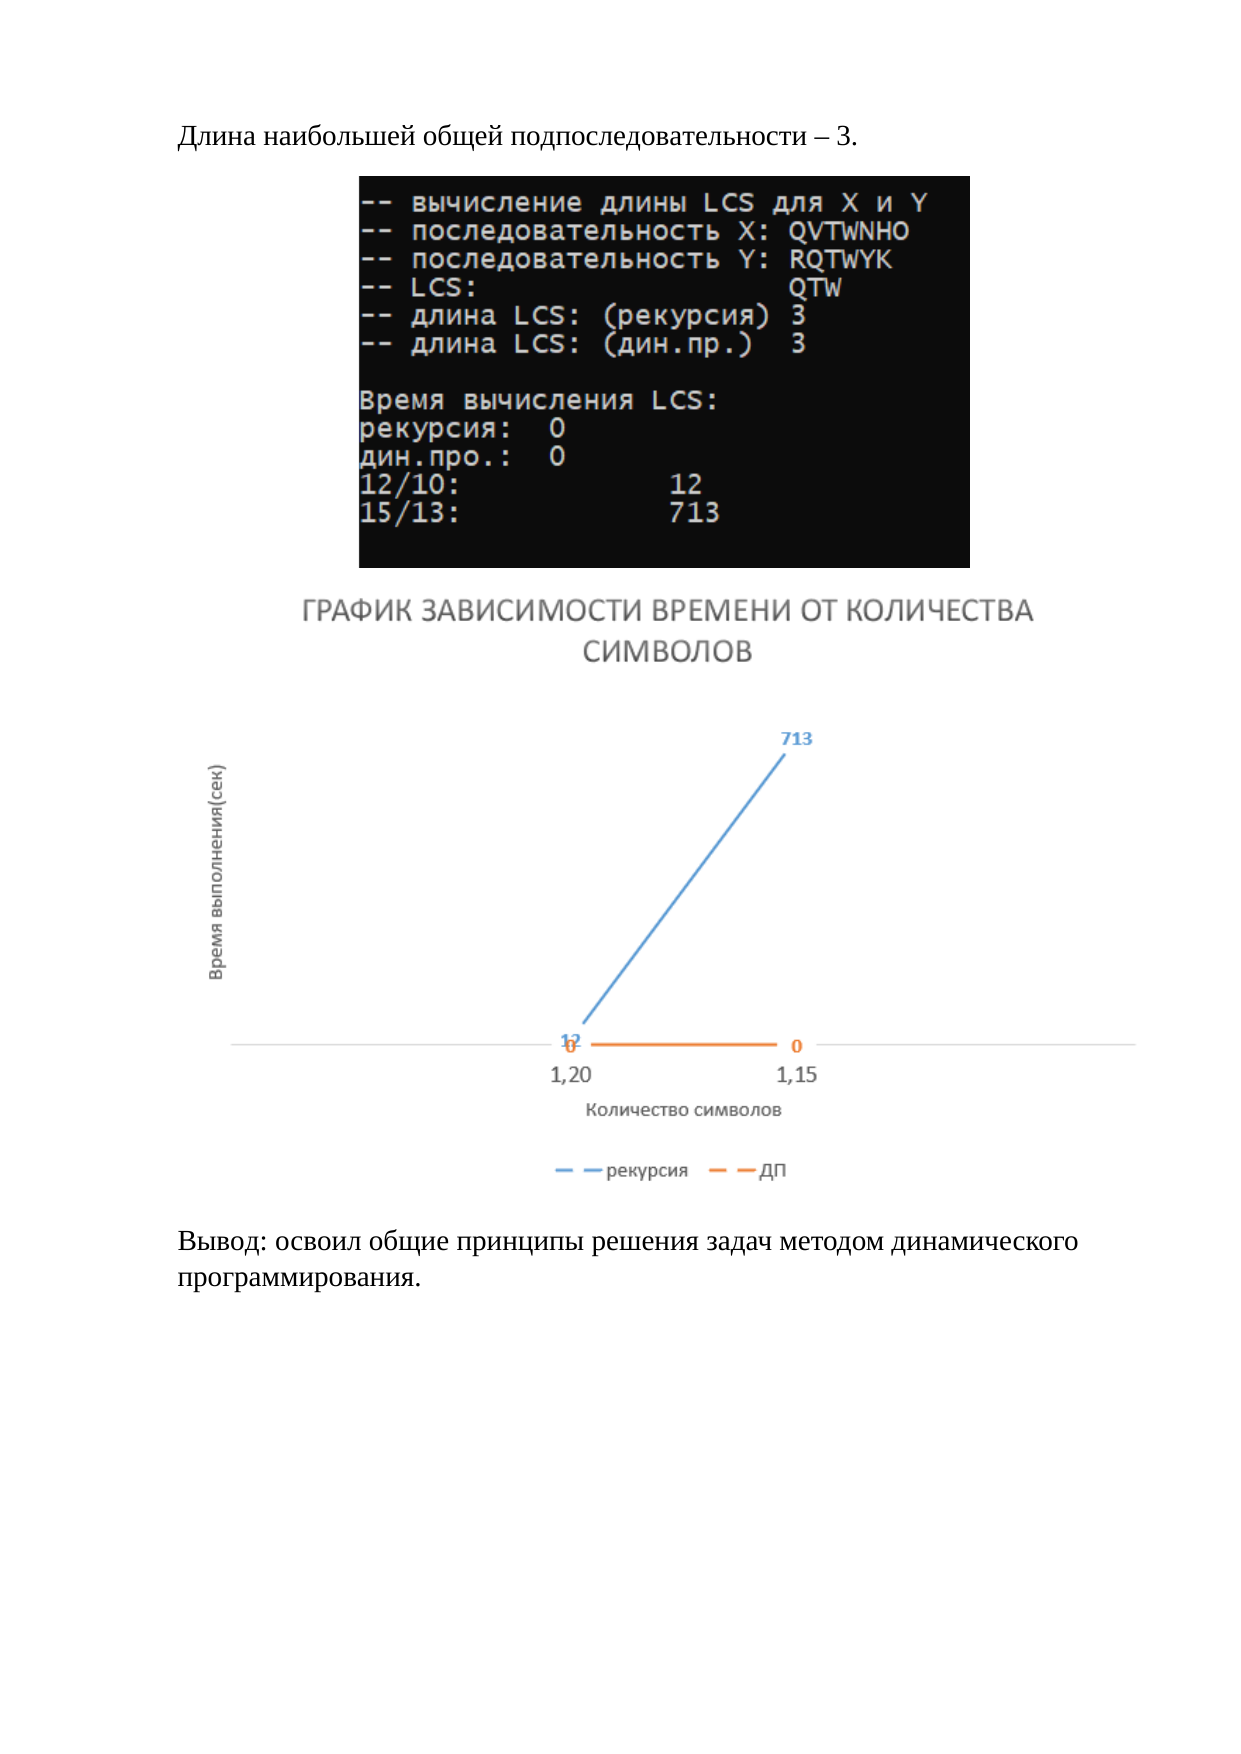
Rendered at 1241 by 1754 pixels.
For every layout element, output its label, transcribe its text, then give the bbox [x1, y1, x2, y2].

text Вывод: освоил общие принципы решения задач методом динамического программирования. [177, 1223, 1152, 1293]
picture [177, 573, 1152, 1205]
picture [358, 176, 970, 568]
subtitle Длина наибольшей общей подпоследовательности – 3. [177, 118, 1152, 152]
